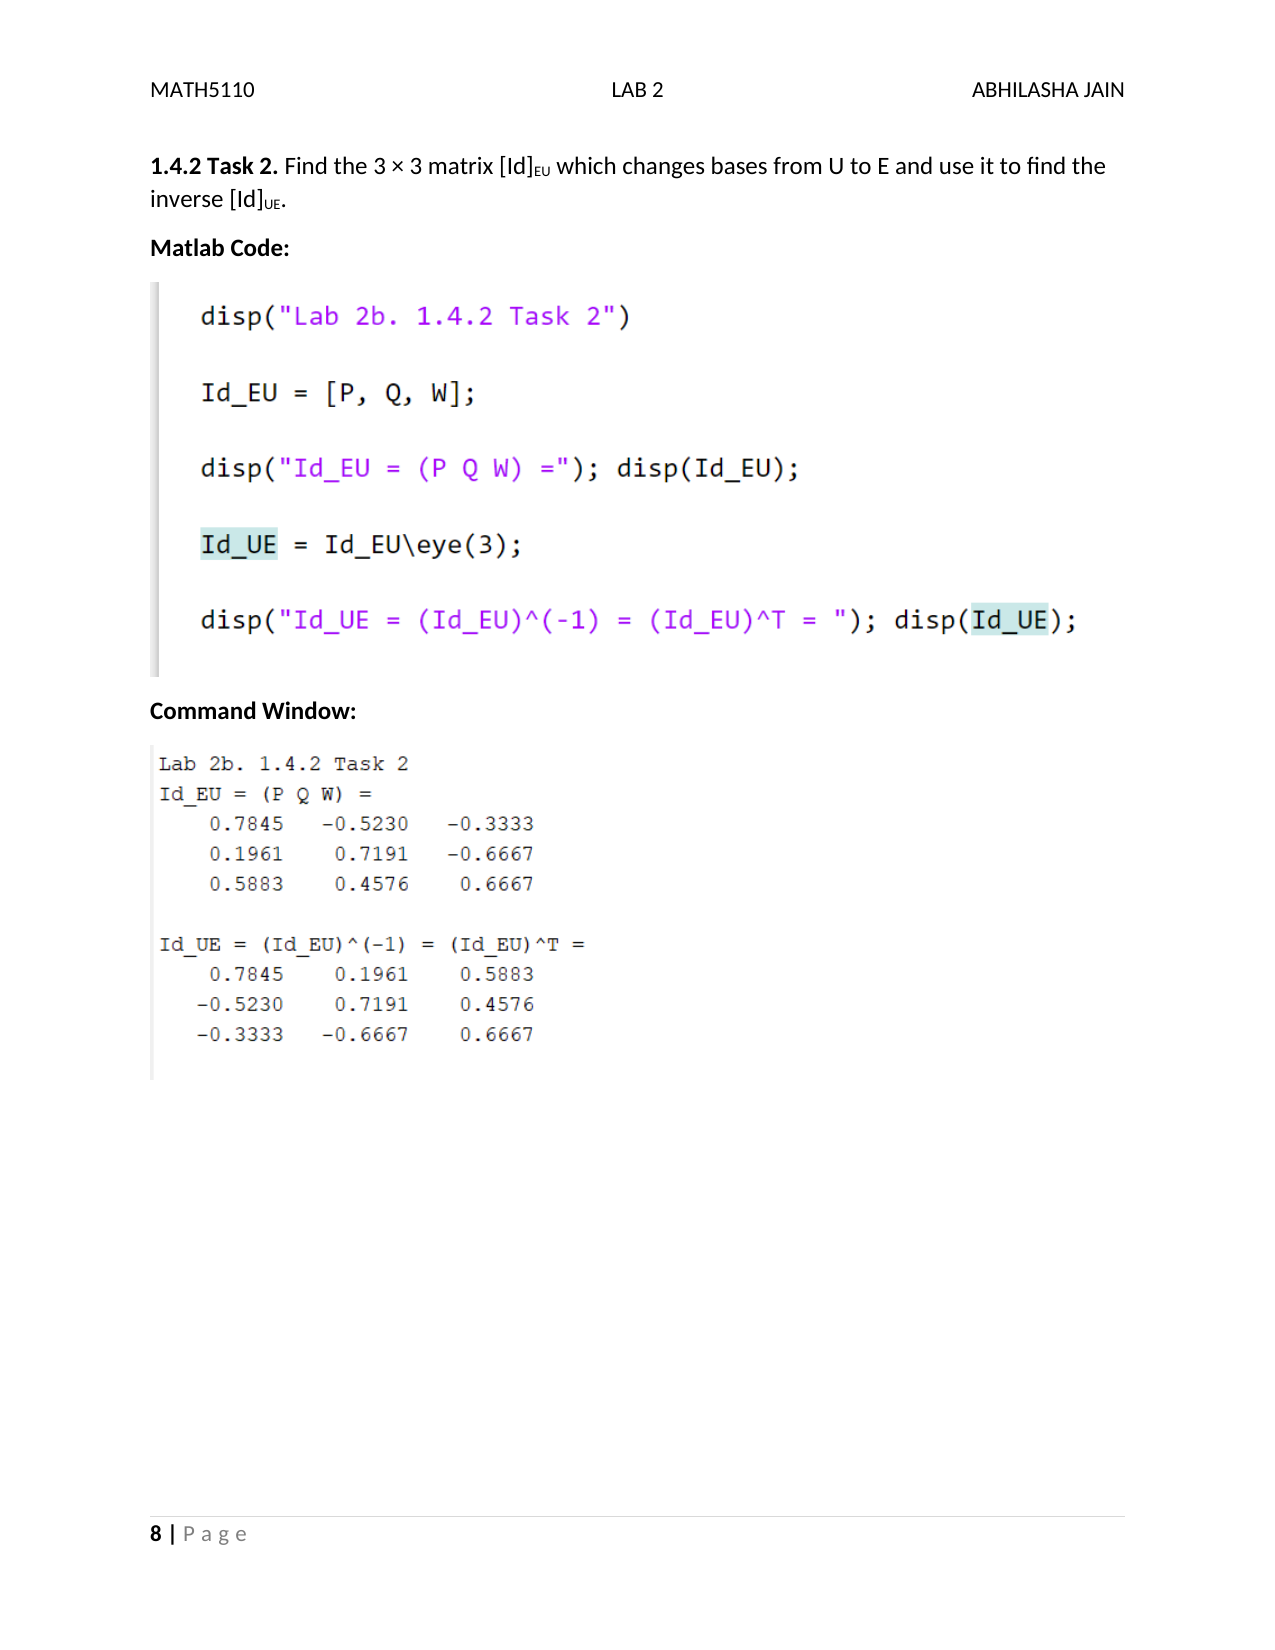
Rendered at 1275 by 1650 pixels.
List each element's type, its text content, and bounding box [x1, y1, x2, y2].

text 1.4.2 Task 2. Find the 3 × 3 matrix [Id]EU which changes bases from U to E and use it to find the inverse [Id]UE. [150, 150, 1125, 213]
picture [150, 282, 1125, 677]
text Command Window: [150, 695, 1125, 726]
text Matlab Code: [150, 232, 1125, 263]
picture [150, 745, 675, 1080]
